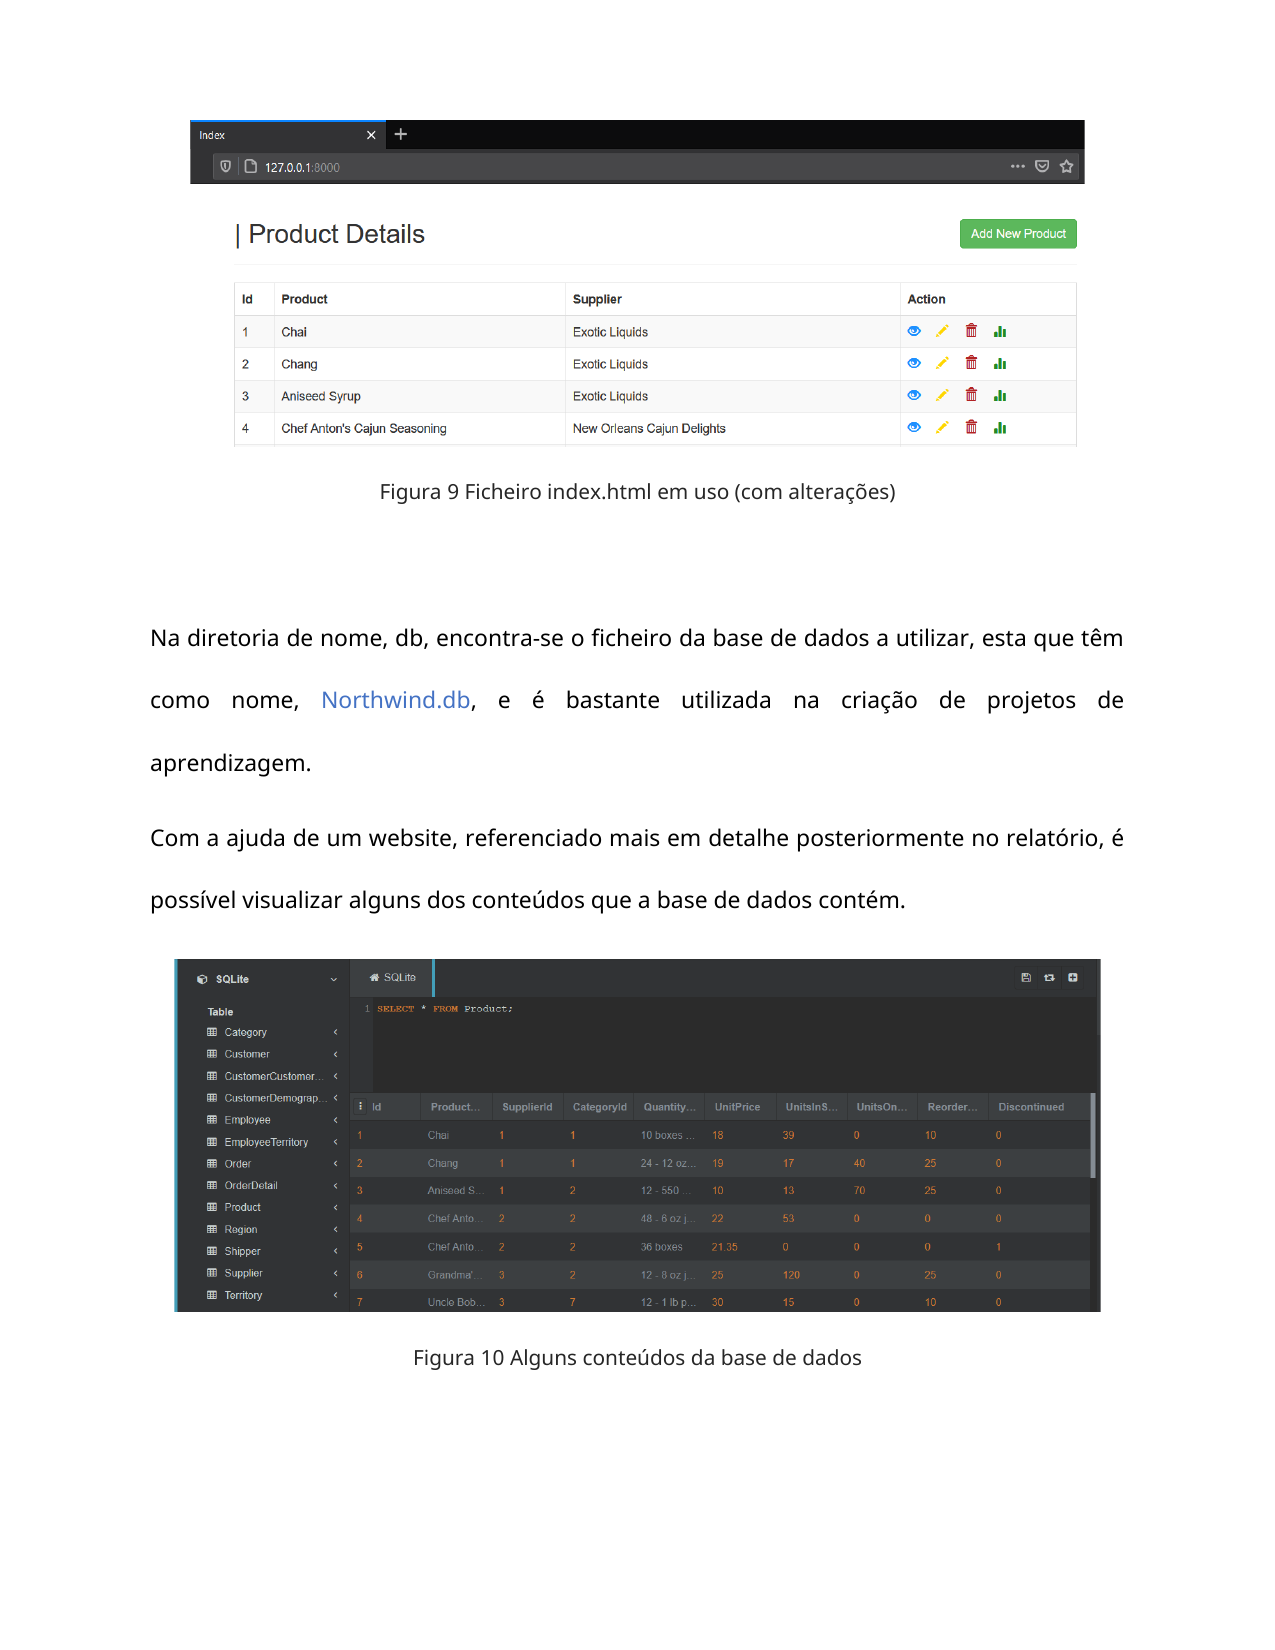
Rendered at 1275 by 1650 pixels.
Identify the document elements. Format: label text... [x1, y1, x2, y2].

text Figura 9 Ficheiro index.html em uso (com alterações) [150, 477, 1125, 506]
picture [190, 120, 1085, 447]
text Com a ajuda de um website, referenciado mais em detalhe posteriormente no relatório, é possível visualizar alguns dos conteúdos que a base de dados contém. [150, 822, 1125, 916]
text Figura 10 Alguns conteúdos da base de dados [150, 1343, 1125, 1372]
picture [174, 959, 1101, 1312]
text Na diretoria de nome, db, encontra-se o ficheiro da base de dados a utilizar, esta que têm como nome, Northwind.db, e é bastante utilizada na criação de projetos de aprendizagem. [150, 622, 1125, 778]
